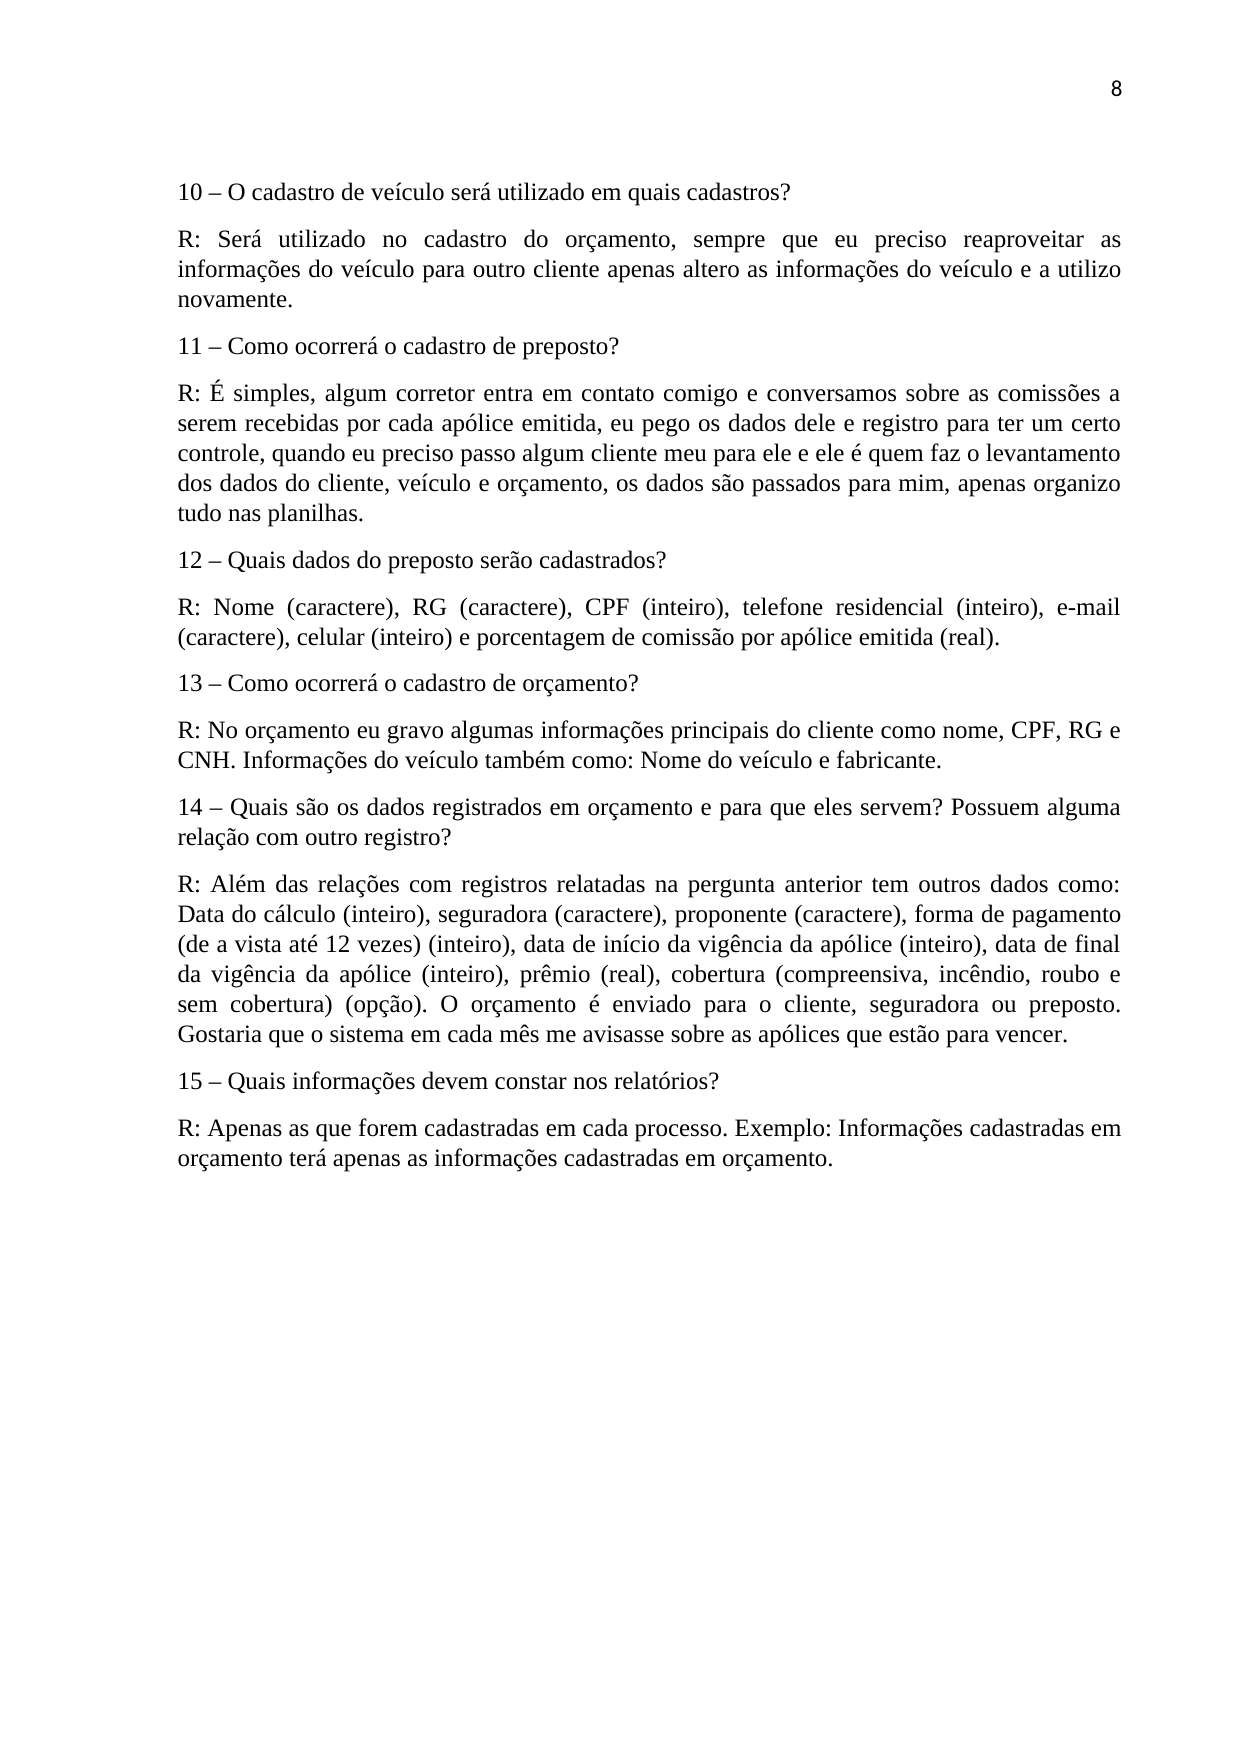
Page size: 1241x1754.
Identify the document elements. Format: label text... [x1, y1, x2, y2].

text 10 – O cadastro de veículo será utilizado em quais cadastros? [177, 177, 1122, 206]
text R: No orçamento eu gravo algumas informações principais do cliente como nome, CPF, RG e CNH. Informações do veículo também como: Nome do veículo e fabricante. [177, 715, 1122, 774]
text R: Apenas as que forem cadastradas em cada processo. Exemplo: Informações cadastradas em orçamento terá apenas as informações cadastradas em orçamento. [177, 1113, 1122, 1172]
text 14 – Quais são os dados registrados em orçamento e para que eles servem? Possuem alguma relação com outro registro? [177, 792, 1122, 851]
text 13 – Como ocorrerá o cadastro de orçamento? [177, 668, 1122, 697]
text R: Nome (caractere), RG (caractere), CPF (inteiro), telefone residencial (inteiro), e-mail (caractere), celular (inteiro) e porcentagem de comissão por apólice emitida (real). [177, 592, 1122, 651]
text R: Será utilizado no cadastro do orçamento, sempre que eu preciso reaproveitar as informações do veículo para outro cliente apenas altero as informações do veículo e a utilizo novamente. [177, 224, 1122, 313]
text R: É simples, algum corretor entra em contato comigo e conversamos sobre as comissões a serem recebidas por cada apólice emitida, eu pego os dados dele e registro para ter um certo controle, quando eu preciso passo algum cliente meu para ele e ele é quem faz o levantamento dos dados do cliente, veículo e orçamento, os dados são passados para mim, apenas organizo tudo nas planilhas. [177, 378, 1122, 527]
text R: Além das relações com registros relatadas na pergunta anterior tem outros dados como: Data do cálculo (inteiro), seguradora (caractere), proponente (caractere), forma de pagamento (de a vista até 12 vezes) (inteiro), data de início da vigência da apólice (inteiro), data de final da vigência da apólice (inteiro), prêmio (real), cobertura (compreensiva, incêndio, roubo e sem cobertura) (opção). O orçamento é enviado para o cliente, seguradora ou preposto. Gostaria que o sistema em cada mês me avisasse sobre as apólices que estão para vencer. [177, 869, 1122, 1048]
text 11 – Como ocorrerá o cadastro de preposto? [177, 331, 1122, 360]
text 15 – Quais informações devem constar nos relatórios? [177, 1066, 1122, 1095]
text 12 – Quais dados do preposto serão cadastrados? [177, 545, 1122, 574]
